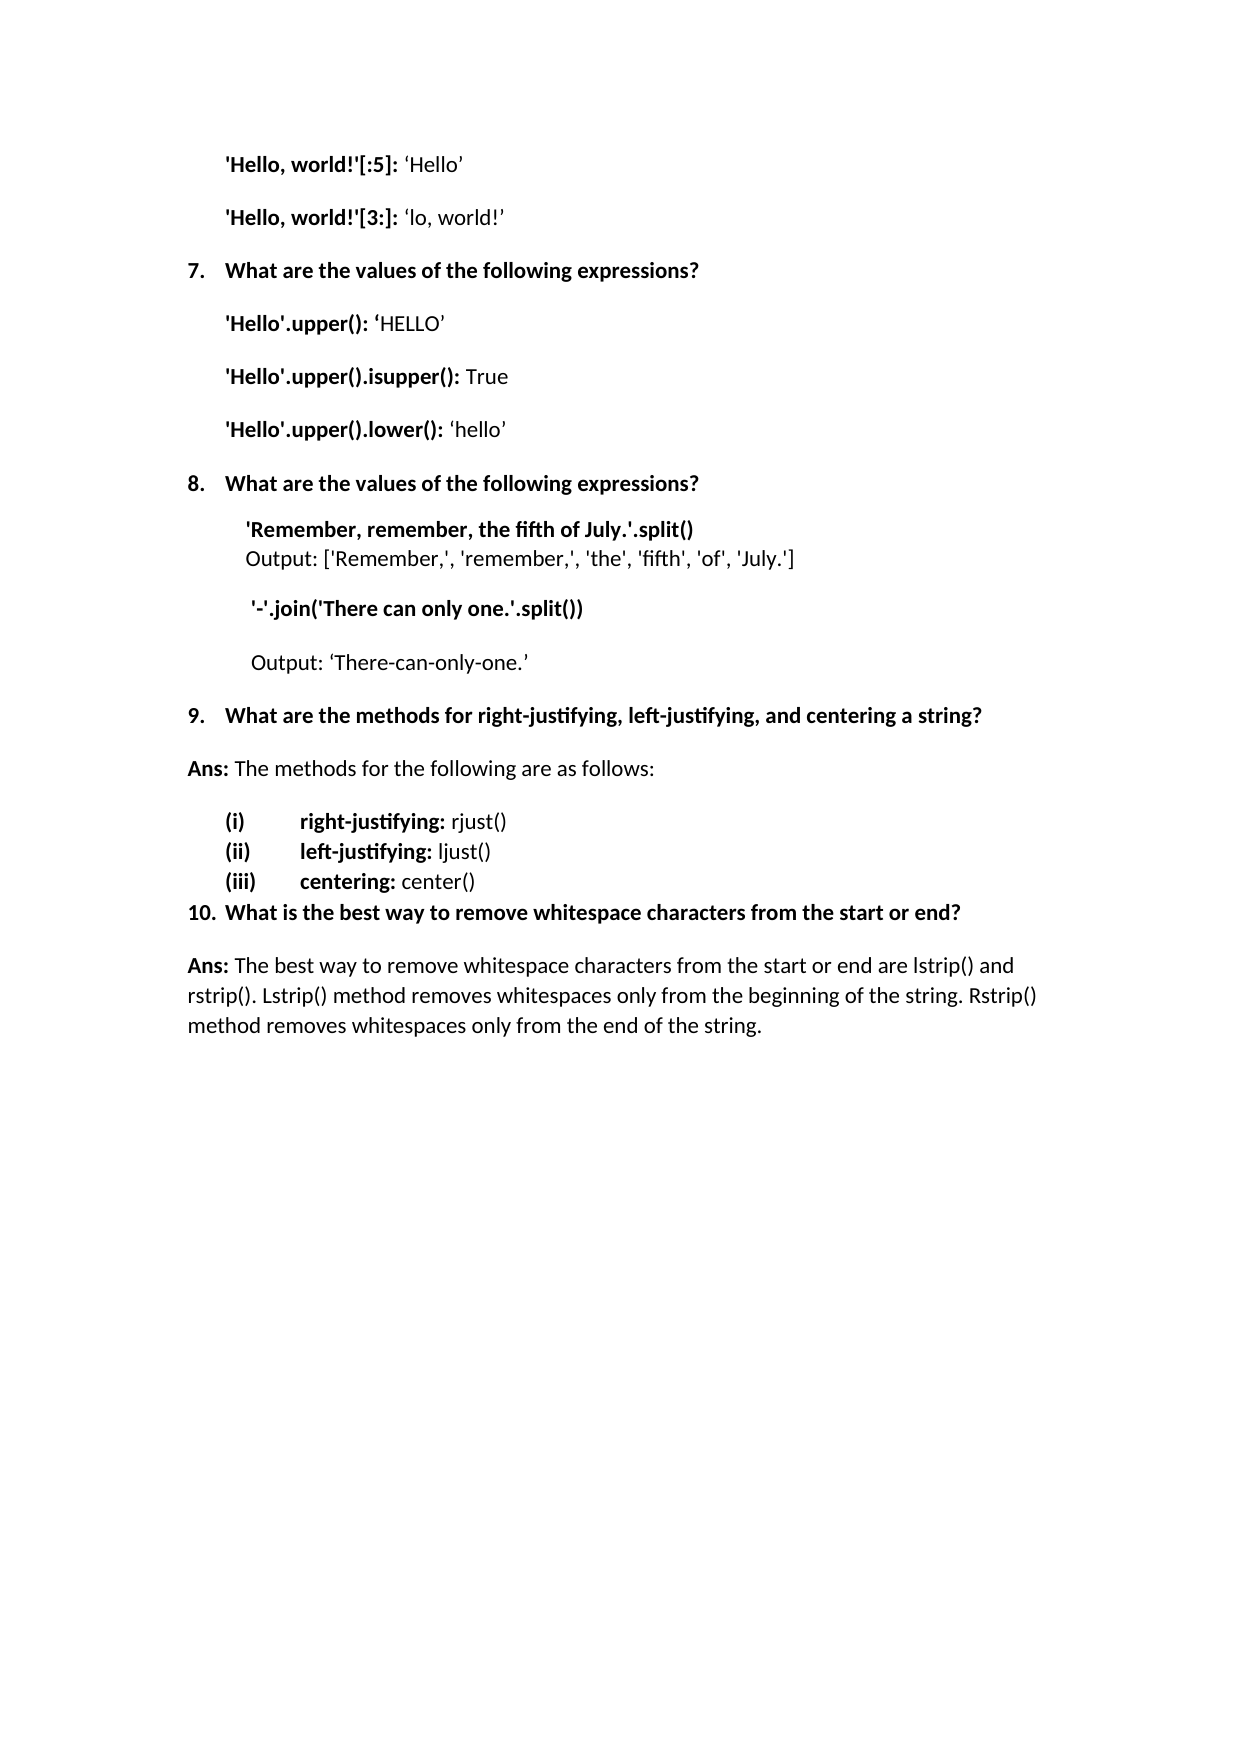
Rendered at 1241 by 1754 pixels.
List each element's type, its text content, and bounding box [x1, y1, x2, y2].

list right-justifying: rjust() [225, 807, 1090, 835]
text Output: ‘There-can-only-one.’ [150, 648, 1090, 676]
text Ans: The best way to remove whitespace characters from the start or end are lstrip() and rstrip(). Lstrip() method removes whitespaces only from the beginning of the string. Rstrip() method removes whitespaces only from the end of the string. [187, 951, 1090, 1039]
list What is the best way to remove whitespace characters from the start or end? [187, 898, 1090, 926]
list What are the values of the following expressions? [187, 256, 1090, 284]
list What are the values of the following expressions? [187, 469, 1090, 497]
text 'Hello'.upper(): ‘HELLO’ [150, 309, 1090, 337]
text 'Hello'.upper().isupper(): True [150, 362, 1090, 391]
text Output: ['Remember,', 'remember,', 'the', 'fifth', 'of', 'July.'] [150, 544, 1090, 572]
text '-'.join('There can only one.'.split()) [150, 594, 1090, 623]
text Ans: The methods for the following are as follows: [187, 754, 1090, 782]
text 'Hello'.upper().lower(): ‘hello’ [150, 416, 1090, 444]
text 'Hello, world!'[3:]: ‘lo, world!’ [150, 203, 1090, 231]
text 'Remember, remember, the fifth of July.'.split() [150, 516, 1090, 544]
text 'Hello, world!'[:5]: ‘Hello’ [150, 150, 1090, 178]
list left-justifying: ljust() [225, 837, 1090, 865]
list centering: center() [225, 867, 1090, 896]
list What are the methods for right-justifying, left-justifying, and centering a string? [187, 701, 1090, 729]
